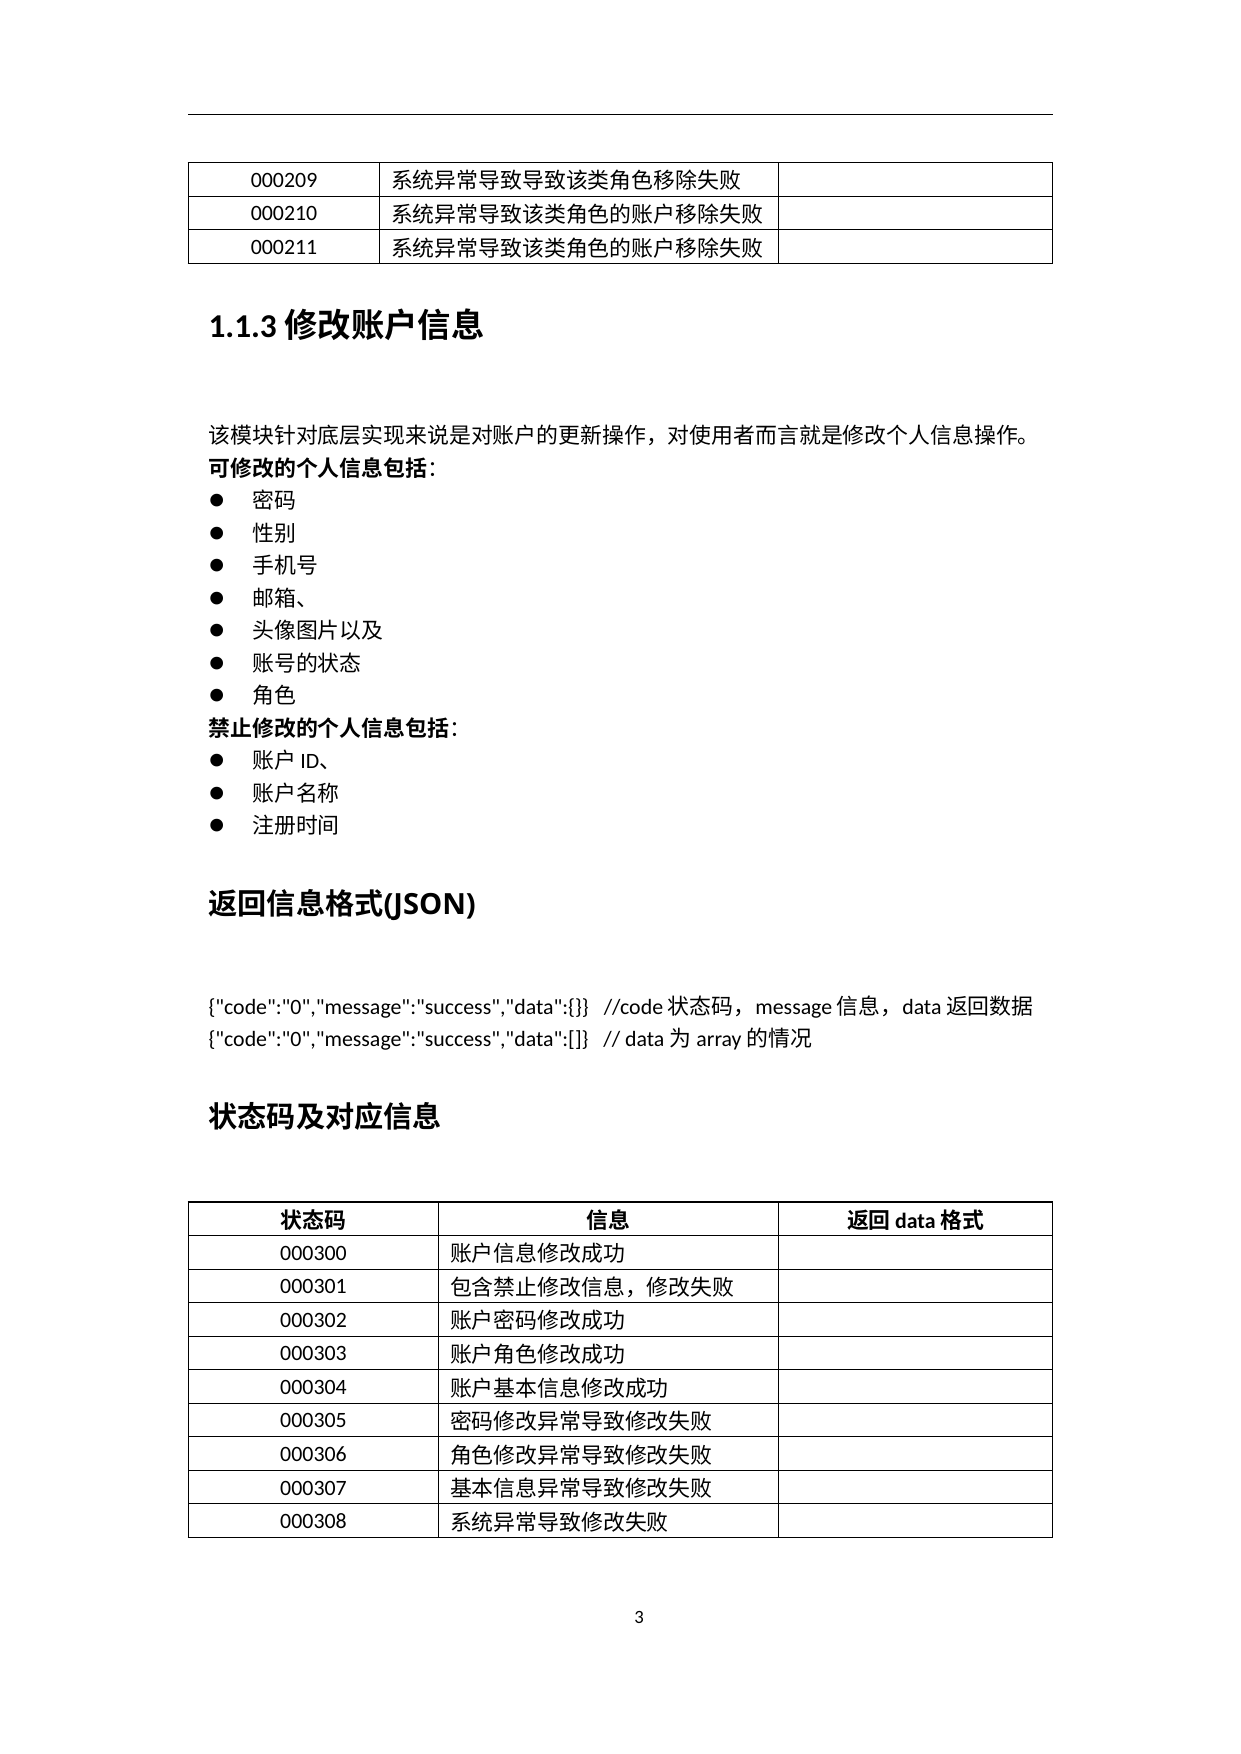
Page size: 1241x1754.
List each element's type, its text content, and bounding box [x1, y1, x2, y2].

table_cell 000210 [189, 197, 379, 229]
list 密码 [208, 483, 1053, 515]
table_cell 账户基本信息修改成功 [439, 1370, 778, 1403]
table_cell [779, 1236, 1052, 1268]
table_cell 000301 [189, 1270, 438, 1302]
text 该模块针对底层实现来说是对账户的更新操作，对使用者而言就是修改个人信息操作。 [187, 418, 1053, 450]
table_cell 账户角色修改成功 [439, 1337, 778, 1369]
list 账户ID、 [208, 743, 1053, 775]
table_cell 系统异常导致该类角色的账户移除失败 [380, 197, 778, 229]
table_cell 000302 [189, 1303, 438, 1336]
table_cell 角色修改异常导致修改失败 [439, 1437, 778, 1470]
text 禁止修改的个人信息包括： [187, 710, 1053, 743]
table_cell 基本信息异常导致修改失败 [439, 1471, 778, 1503]
table_cell [779, 1270, 1052, 1302]
table_cell [779, 1337, 1052, 1369]
subtitle 返回信息格式(JSON) [187, 869, 1053, 934]
table_cell [779, 163, 1052, 196]
list 性别 [208, 515, 1053, 548]
table_cell 000304 [189, 1370, 438, 1403]
list 头像图片以及 [208, 613, 1053, 645]
table_cell 账户密码修改成功 [439, 1303, 778, 1336]
list 邮箱、 [208, 580, 1053, 613]
list 手机号 [208, 548, 1053, 580]
list 账户名称 [208, 775, 1053, 808]
table_cell [779, 1471, 1052, 1503]
table_cell [779, 230, 1052, 263]
table_cell [779, 1404, 1052, 1436]
table_cell 包含禁止修改信息，修改失败 [439, 1270, 778, 1302]
table_cell [779, 1303, 1052, 1336]
table_cell 系统异常导致该类角色的账户移除失败 [380, 230, 778, 263]
table_header 信息 [439, 1203, 778, 1235]
table_cell 000303 [189, 1337, 438, 1369]
table_cell [779, 197, 1052, 229]
list 角色 [208, 678, 1053, 710]
table_cell 000305 [189, 1404, 438, 1436]
table_cell [779, 1370, 1052, 1403]
subtitle 状态码及对应信息 [187, 1083, 1053, 1148]
table_cell 000211 [189, 230, 379, 263]
table_cell 系统异常导致导致该类角色移除失败 [380, 163, 778, 196]
list 账号的状态 [208, 645, 1053, 678]
table_header 返回data格式 [779, 1203, 1052, 1235]
table_cell 000306 [189, 1437, 438, 1470]
text {"code":"0","message":"success","data":{}} //code状态码，message信息，data返回数据 [187, 988, 1053, 1021]
list 注册时间 [208, 808, 1053, 840]
table_cell 密码修改异常导致修改失败 [439, 1404, 778, 1436]
table_header 状态码 [189, 1203, 438, 1235]
subtitle 1.1.3 修改账户信息 [187, 291, 1053, 356]
table_cell 000307 [189, 1471, 438, 1503]
table_cell [779, 1437, 1052, 1470]
table_cell [779, 1504, 1052, 1537]
table_cell 000209 [189, 163, 379, 196]
table_cell 账户信息修改成功 [439, 1236, 778, 1268]
table_cell 000300 [189, 1236, 438, 1268]
table_cell 000308 [189, 1504, 438, 1537]
table_cell 系统异常导致修改失败 [439, 1504, 778, 1537]
text {"code":"0","message":"success","data":[]} // data 为 array 的情况 [187, 1021, 1053, 1053]
text 可修改的个人信息包括： [187, 450, 1053, 483]
